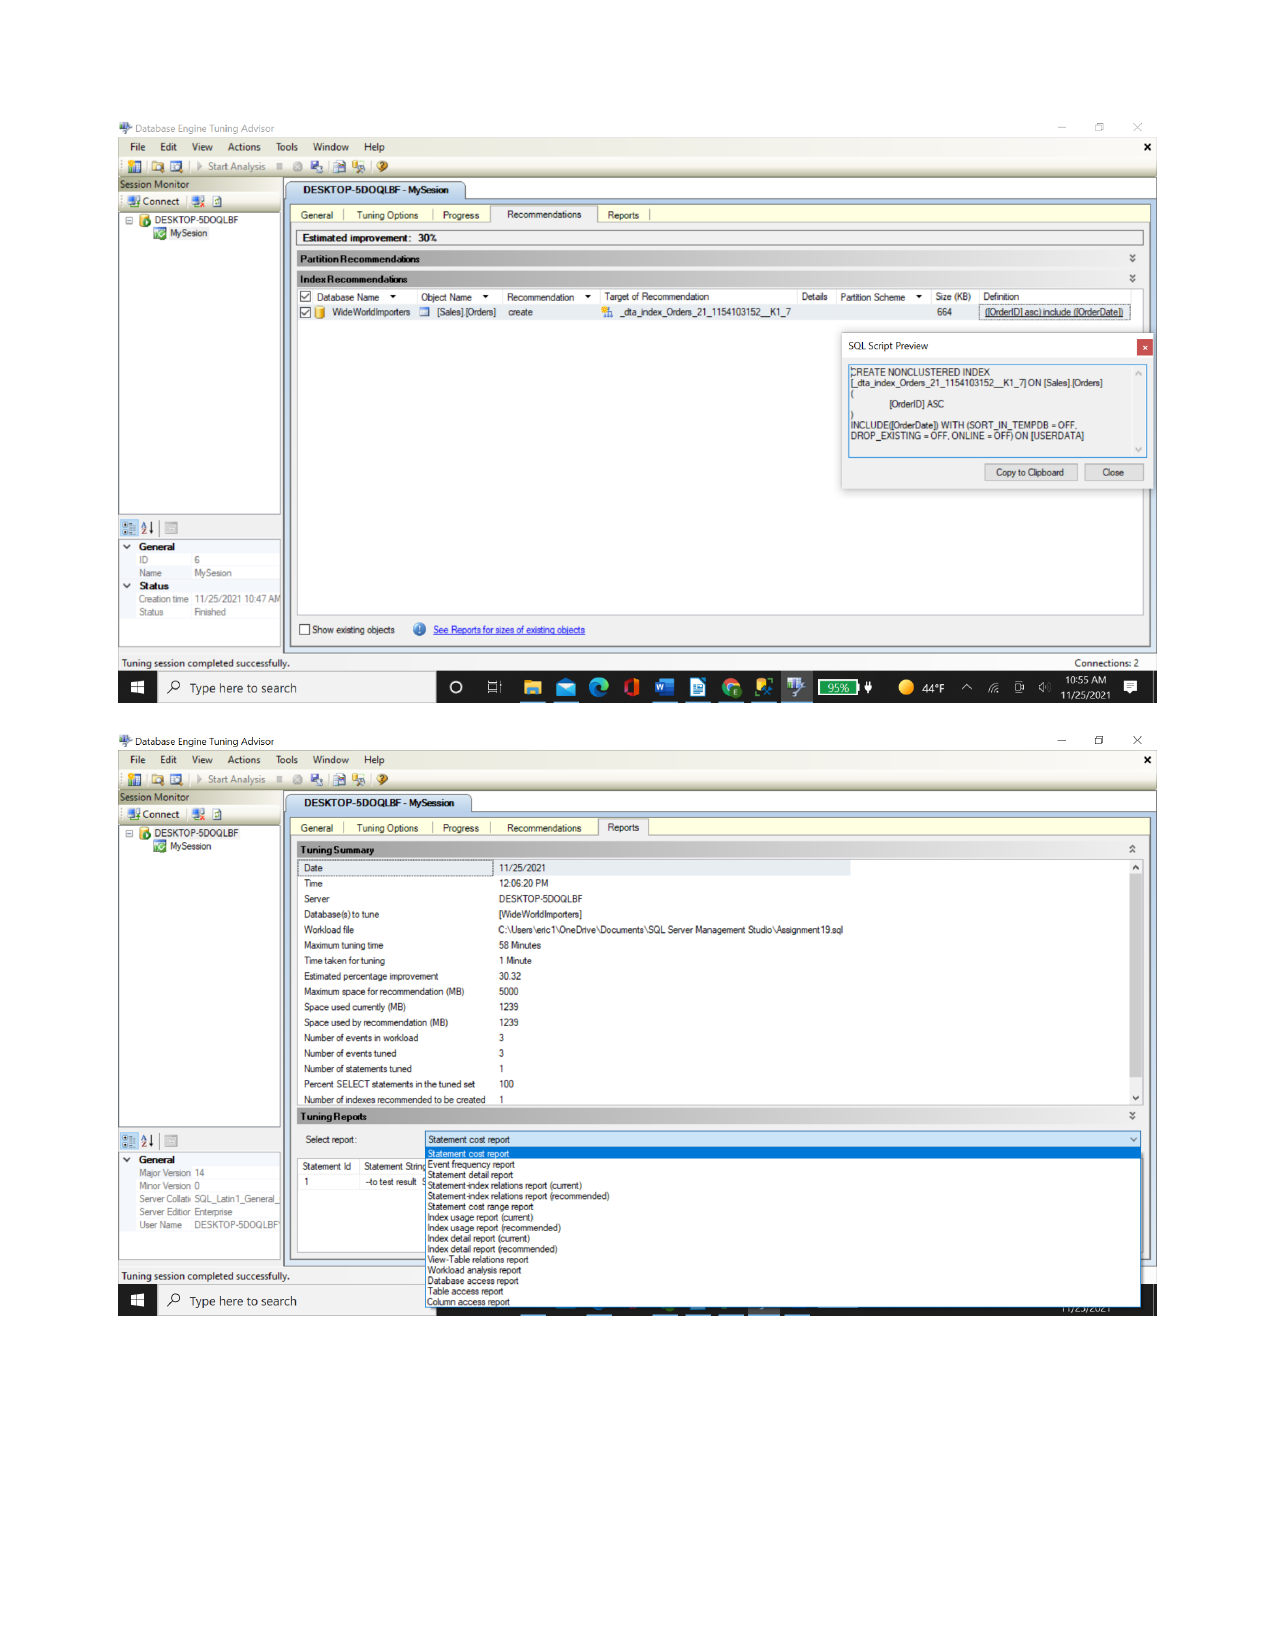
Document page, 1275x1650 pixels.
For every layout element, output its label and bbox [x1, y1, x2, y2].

picture [118, 731, 1157, 1316]
picture [118, 118, 1157, 703]
